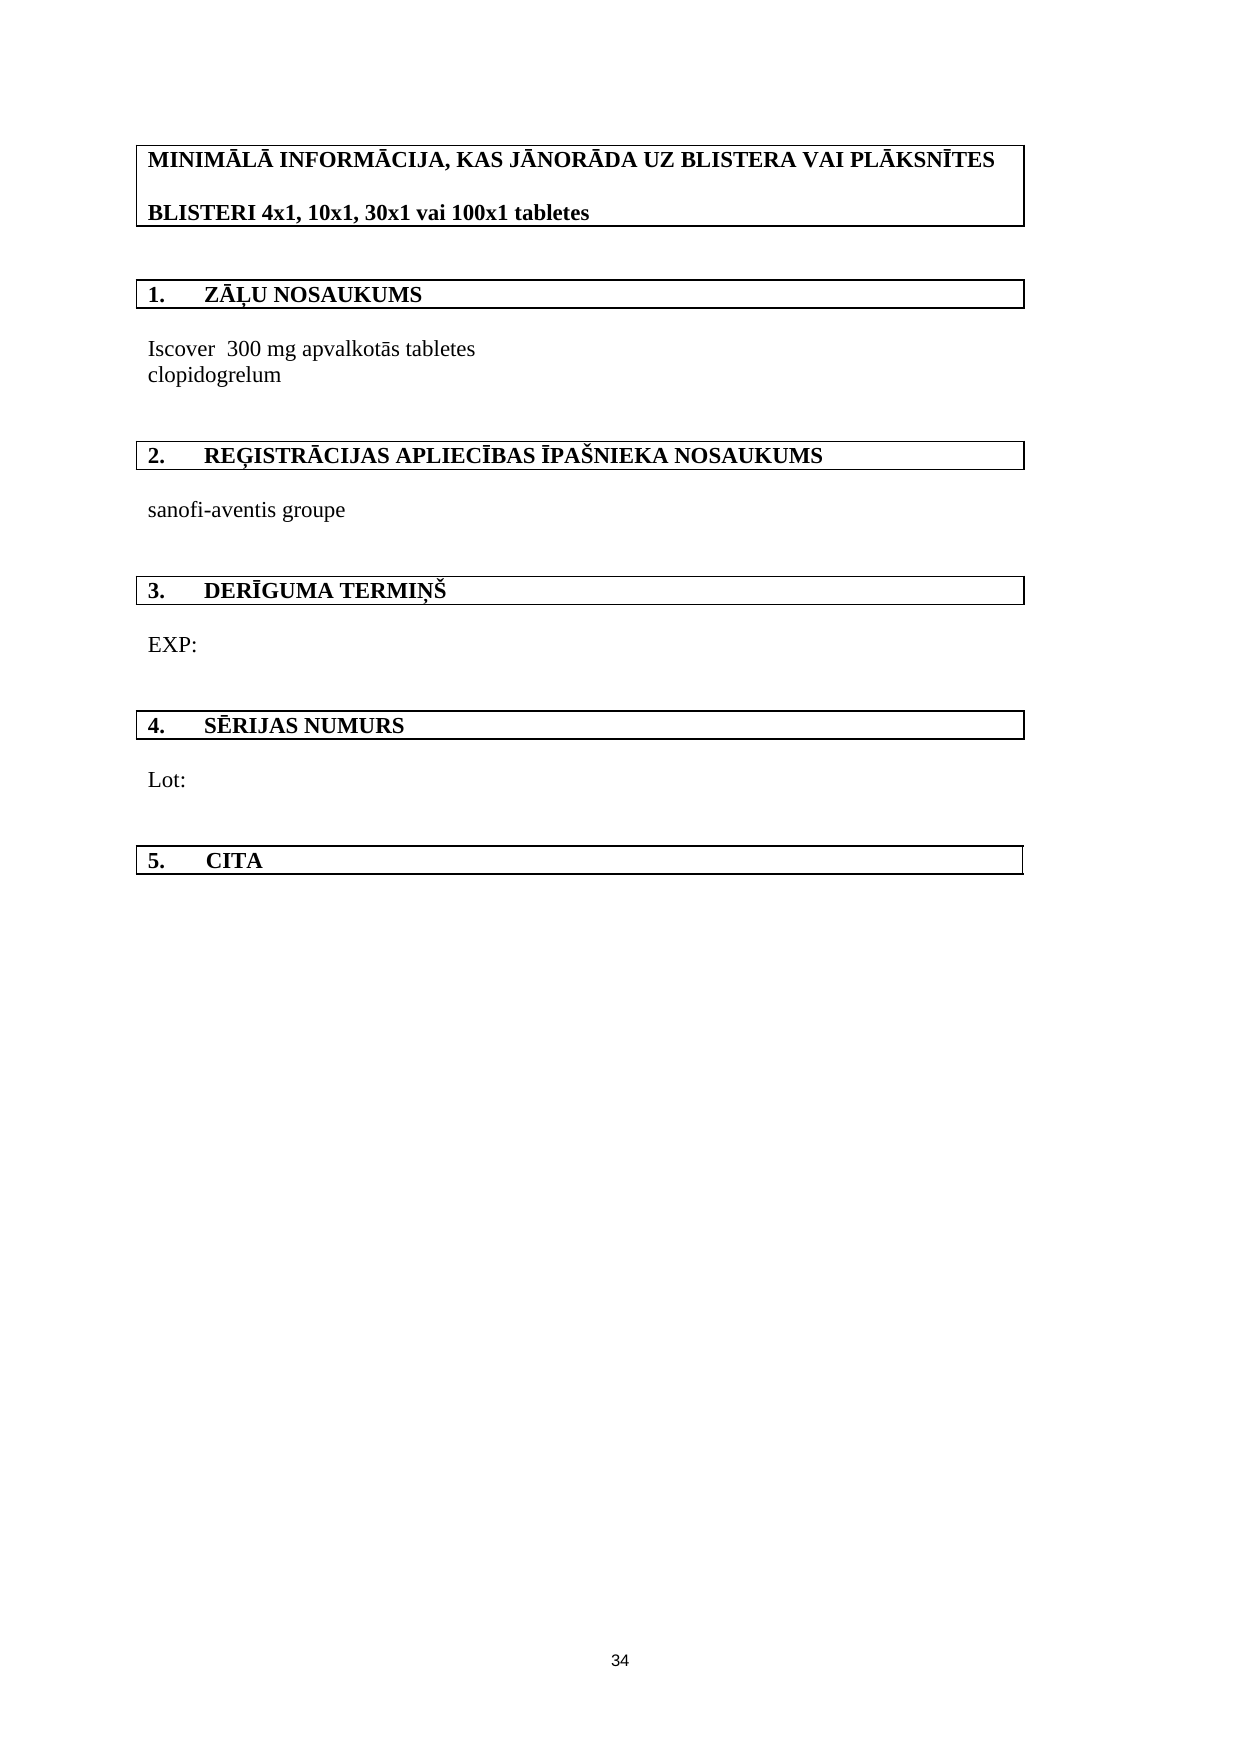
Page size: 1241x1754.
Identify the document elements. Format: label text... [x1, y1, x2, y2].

text Lot: [148, 766, 1093, 793]
table_header 1. ZĀĻU NOSAUKUMS [137, 281, 1023, 307]
table_header 3. DERĪGUMA TERMIŅŠ [137, 577, 1023, 603]
subtitle sanofi-aventis groupe [148, 496, 1093, 523]
table_header 5. CITA [137, 847, 1022, 873]
table_header 2. REĢISTRĀCIJAS APLIECĪBAS ĪPAŠNIEKA NOSAUKUMS [137, 442, 1023, 468]
table_header MINIMĀLĀ INFORMĀCIJA, KAS JĀNORĀDA UZ BLISTERA VAI PLĀKSNĪTES BLISTERI 4x1, 10x1, 30x1 vai 100x1 tabletes [137, 146, 1023, 225]
subtitle clopidogrelum [148, 362, 1093, 388]
text EXP: [148, 631, 1093, 658]
text Iscover 300 mg apvalkotās tabletes [148, 335, 1093, 362]
table_header 4. SĒRIJAS NUMURS [137, 712, 1023, 738]
